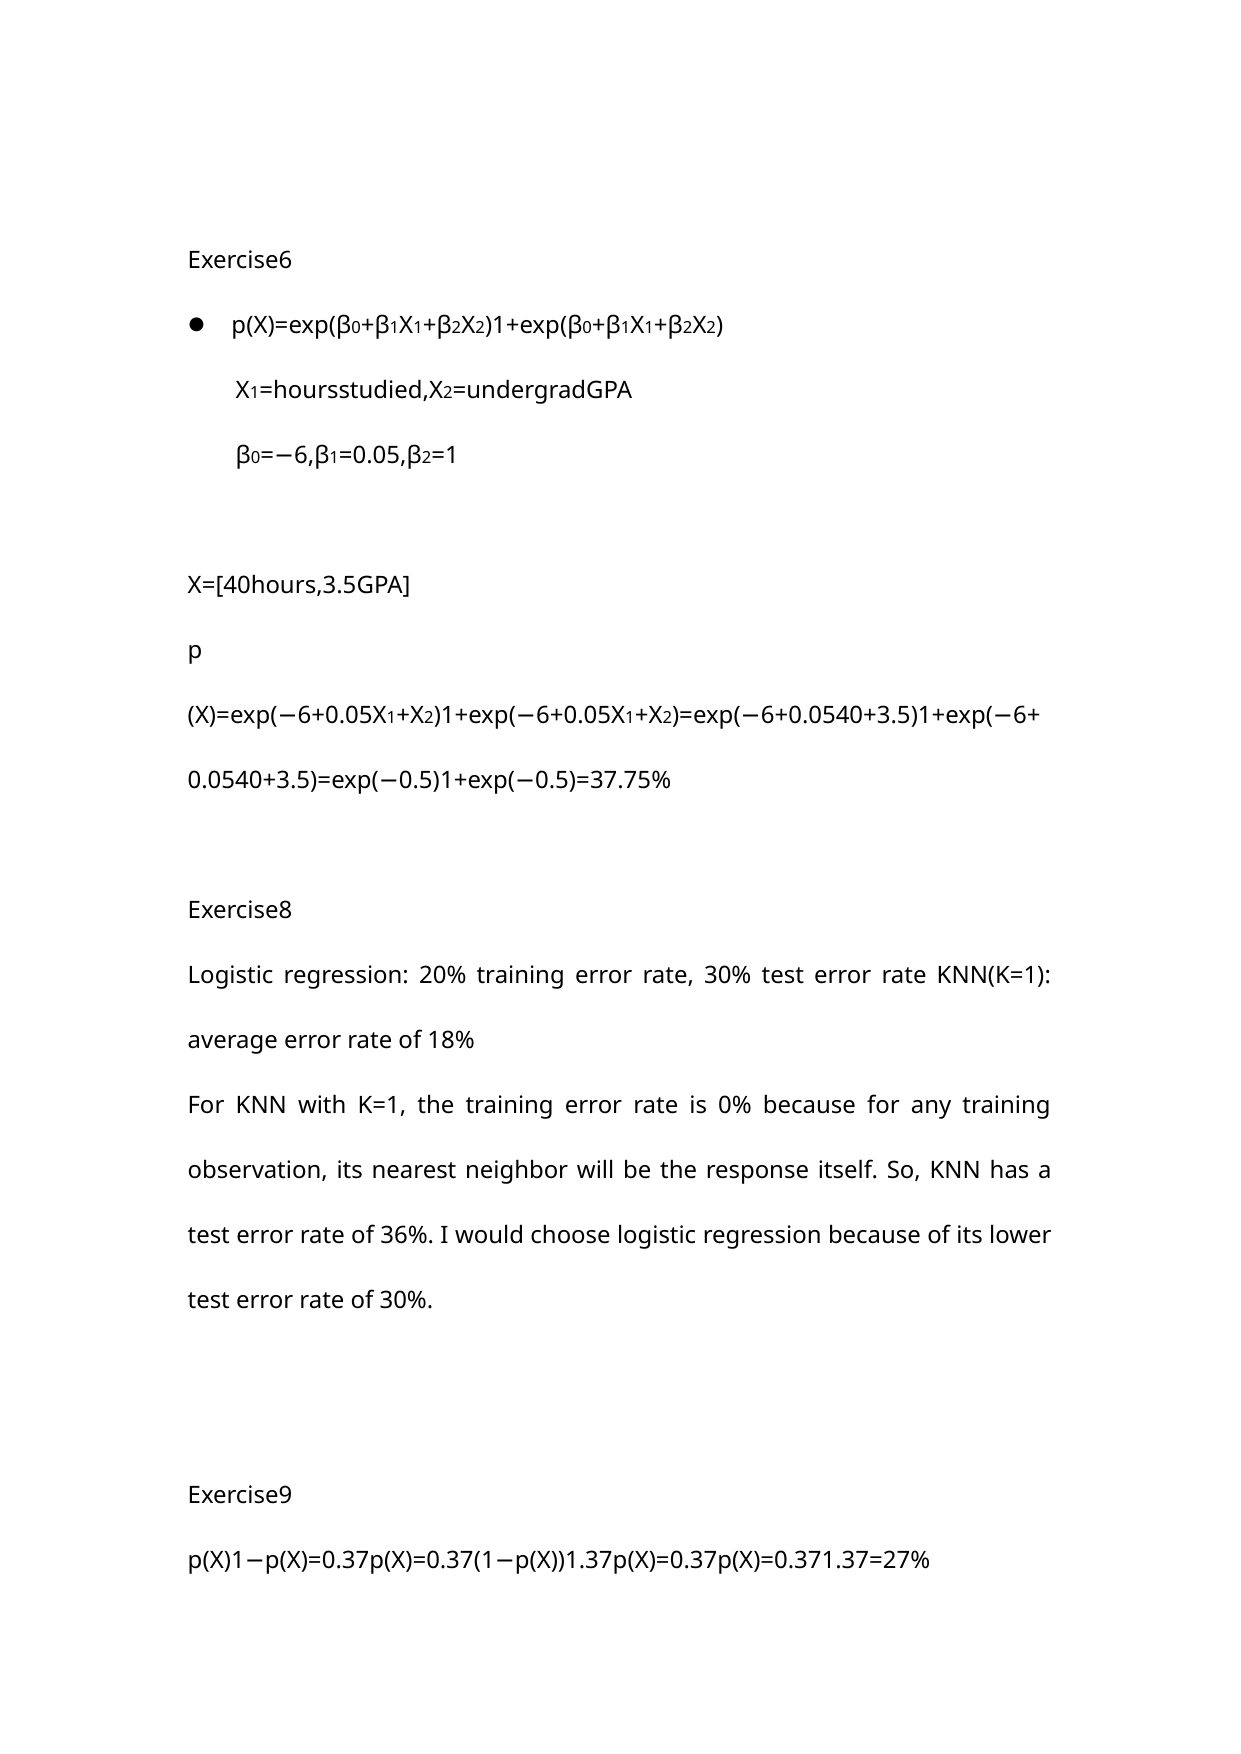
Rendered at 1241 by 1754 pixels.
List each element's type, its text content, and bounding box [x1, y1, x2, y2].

text β0=−6,β1=0.05,β2=1 [187, 422, 1053, 487]
text Logistic regression: 20% training error rate, 30% test error rate KNN(K=1): average error rate of 18% [187, 942, 1053, 1072]
text X=[40hours,3.5GPA] [187, 552, 1053, 617]
text p(X)1−p(X)=0.37p(X)=0.37(1−p(X))1.37p(X)=0.37p(X)=0.371.37=27% [187, 1527, 1053, 1592]
text For KNN with K=1, the training error rate is 0% because for any training observation, its nearest neighbor will be the response itself. So, KNN has a test error rate of 36%. I would choose logistic regression because of its lower test error rate of 30%. [187, 1072, 1053, 1231]
text Exercise6 [187, 227, 1053, 292]
list p(X)=exp(β0+β1X1+β2X2)1+exp(β0+β1X1+β2X2) [187, 292, 1053, 357]
text For KNN with K=1, the training error rate is 0% because for any training observation, its nearest neighbor will be the response itself. So, KNN has a test error rate of 36%. I would choose logistic regression because of its lower test error rate of 30%. [187, 1232, 1053, 1332]
text Exercise9 [187, 1462, 1053, 1527]
text Exercise8 [187, 877, 1053, 942]
text X1=hoursstudied,X2=undergradGPA [187, 357, 1053, 422]
text p(X)=exp(−6+0.05X1+X2)1+exp(−6+0.05X1+X2)=exp(−6+0.0540+3.5)1+exp(−6+0.0540+3.5)=exp(−0.5)1+exp(−0.5)=37.75% [187, 617, 1053, 812]
